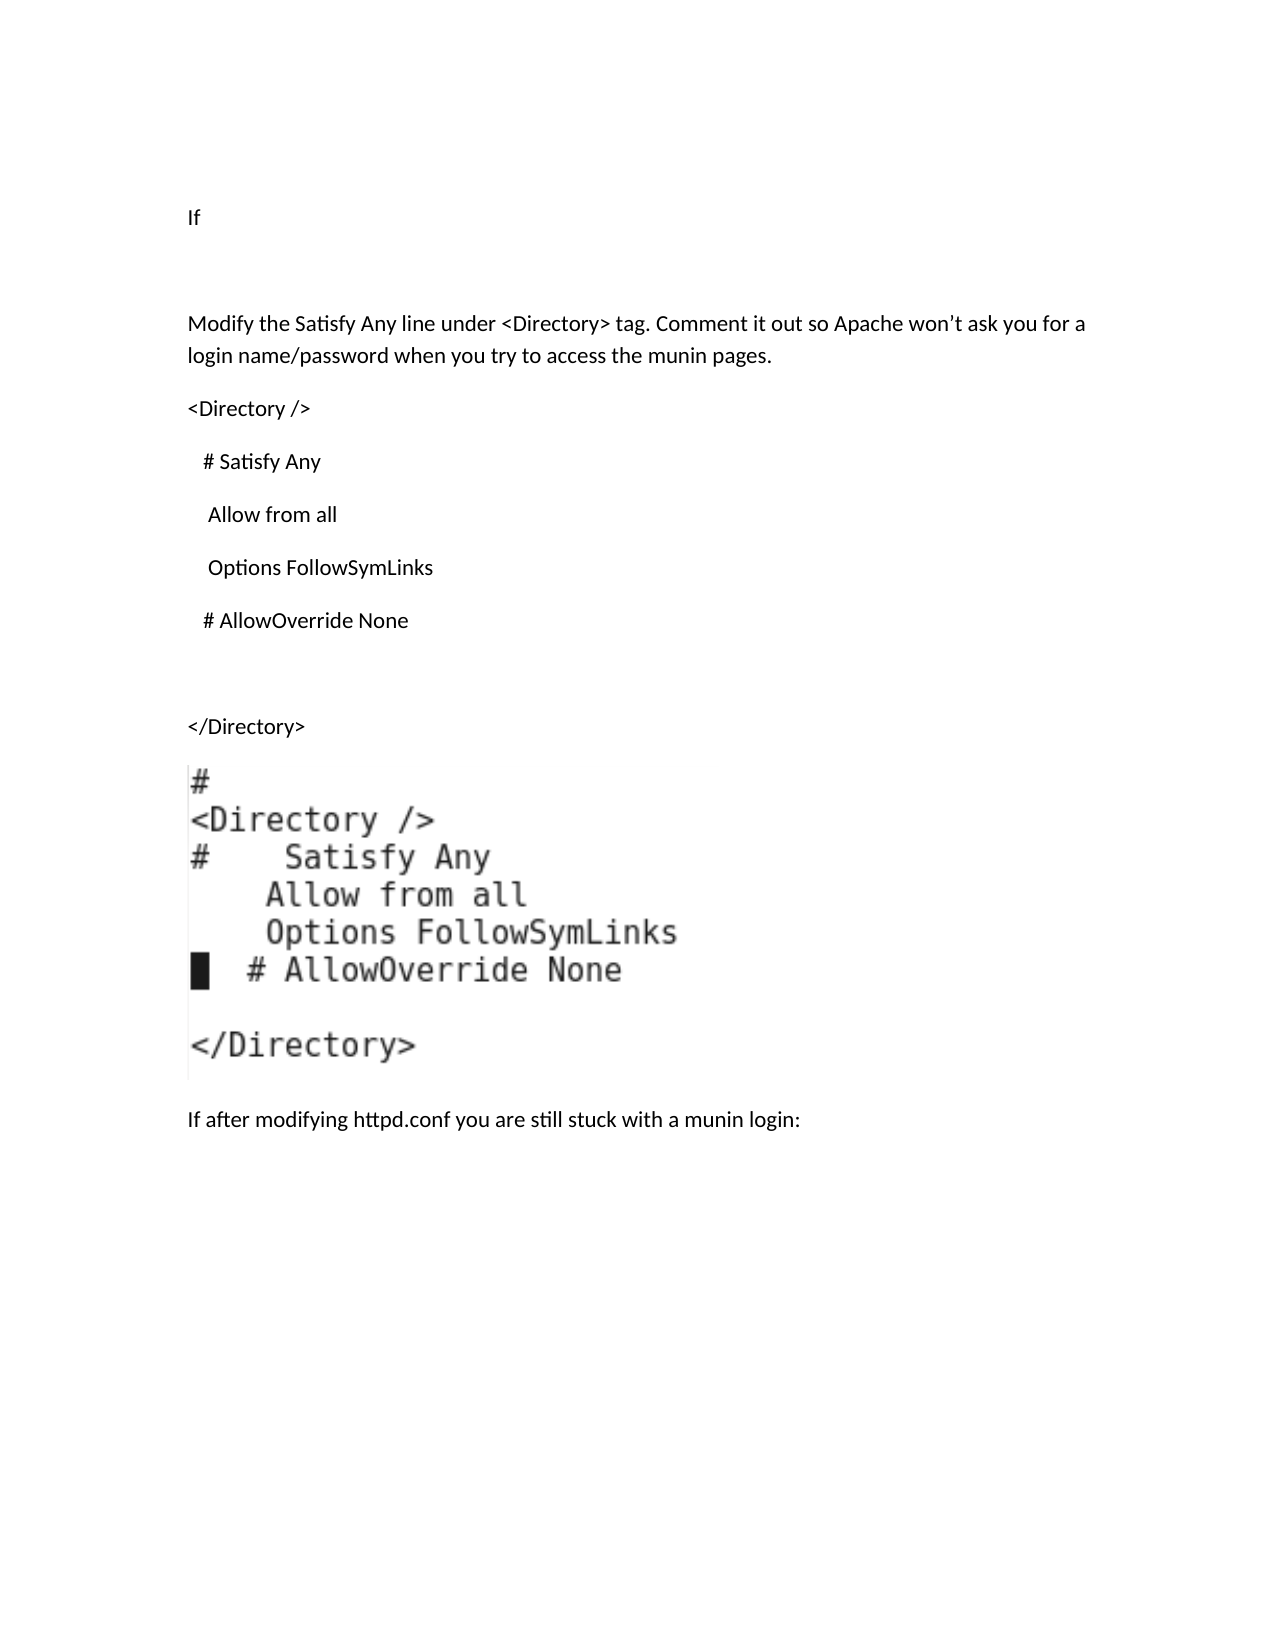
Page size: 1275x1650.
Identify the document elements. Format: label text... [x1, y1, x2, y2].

text # AllowOverride None [187, 606, 1125, 634]
text </Directory> [187, 712, 1125, 740]
text Options FollowSymLinks [187, 553, 1125, 581]
text If after modifying httpd.conf you are still stuck with a munin login: [187, 1105, 1125, 1133]
text Allow from all [187, 500, 1125, 528]
text Modify the Satisfy Any line under <Directory> tag. Comment it out so Apache won’t ask you for a login name/password when you try to access the munin pages. [187, 309, 1125, 369]
text <Directory /> [187, 394, 1125, 422]
text # Satisfy Any [187, 447, 1125, 475]
text If [187, 203, 1125, 231]
picture [187, 765, 719, 1080]
